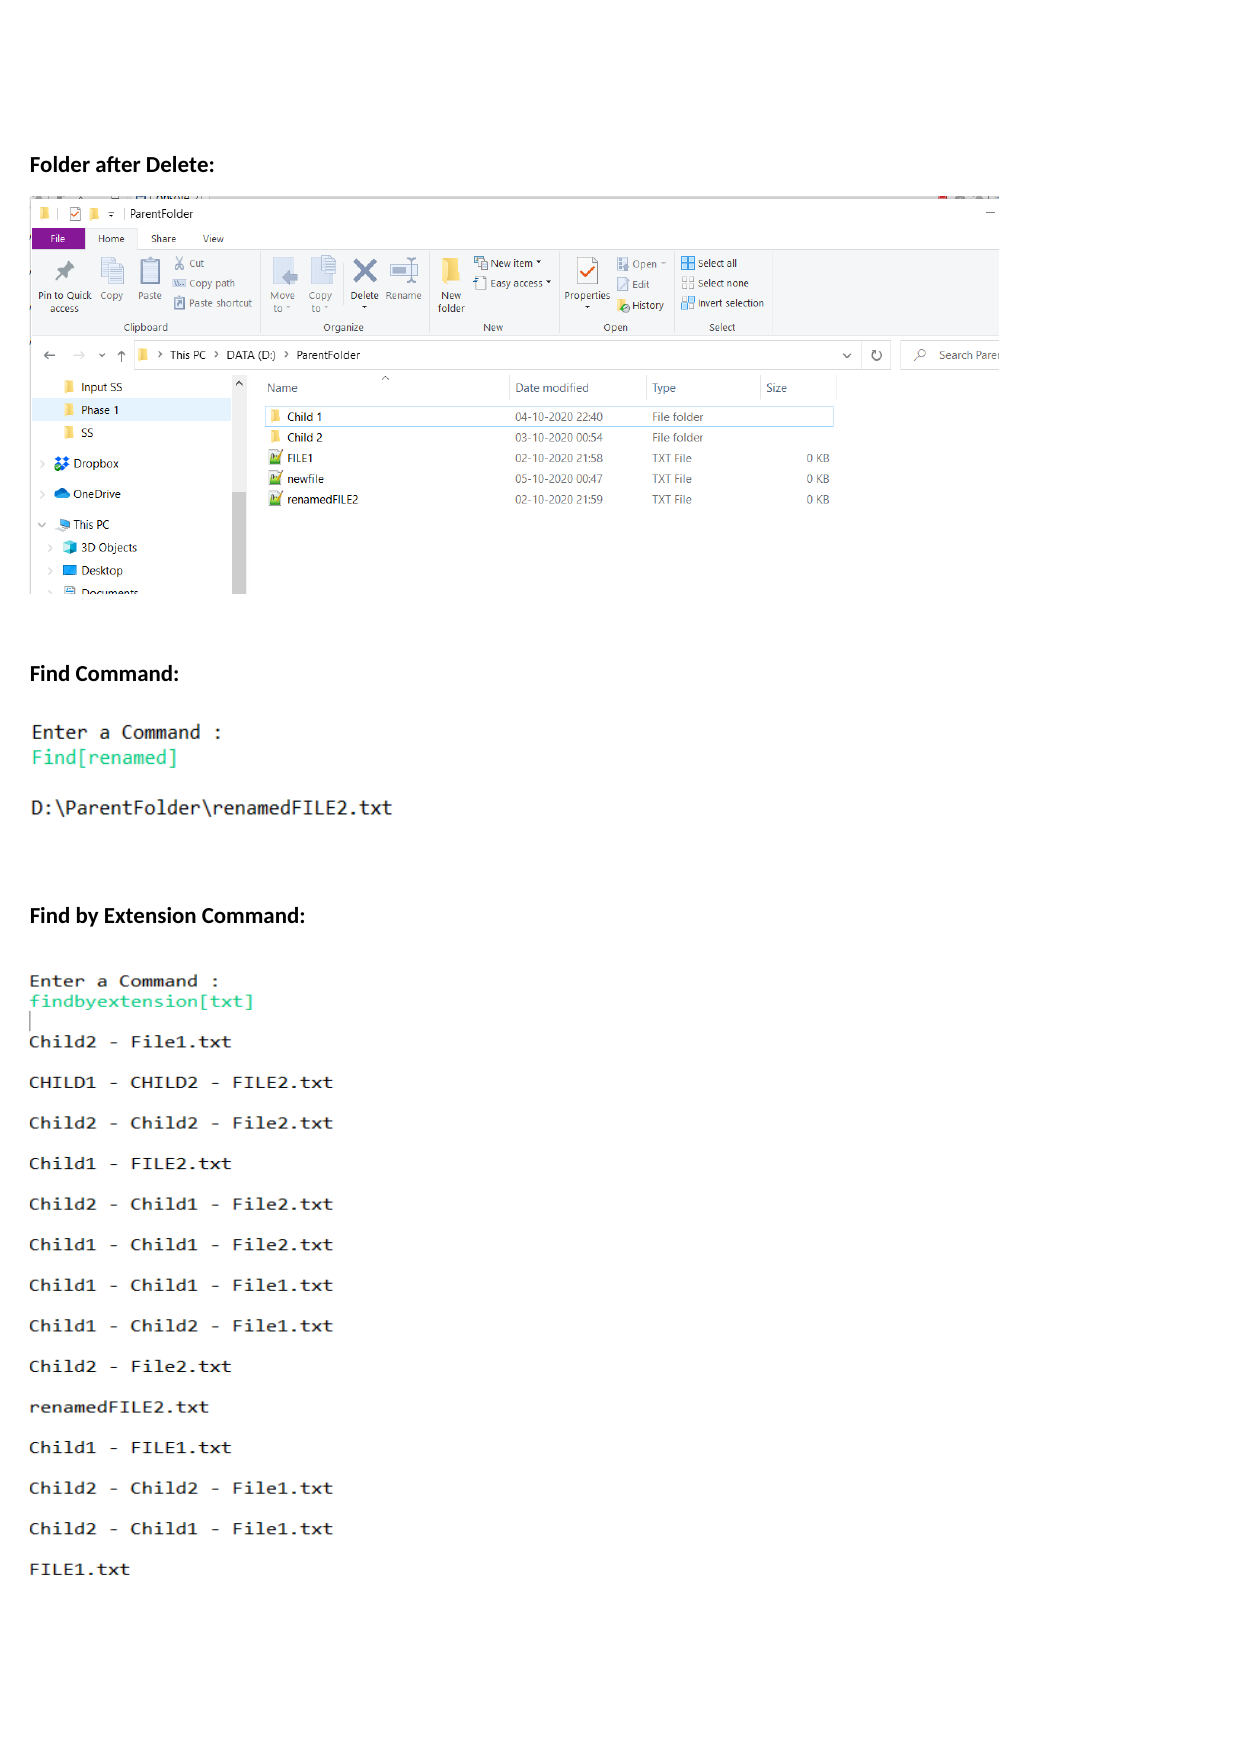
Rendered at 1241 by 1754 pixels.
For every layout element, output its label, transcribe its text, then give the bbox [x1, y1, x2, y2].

text Folder after Delete: [29, 150, 1240, 178]
text Find by Extension Command: [29, 902, 1240, 929]
text Find Command: [29, 659, 1240, 687]
picture [29, 705, 433, 836]
picture [29, 196, 999, 594]
picture [29, 948, 459, 1583]
